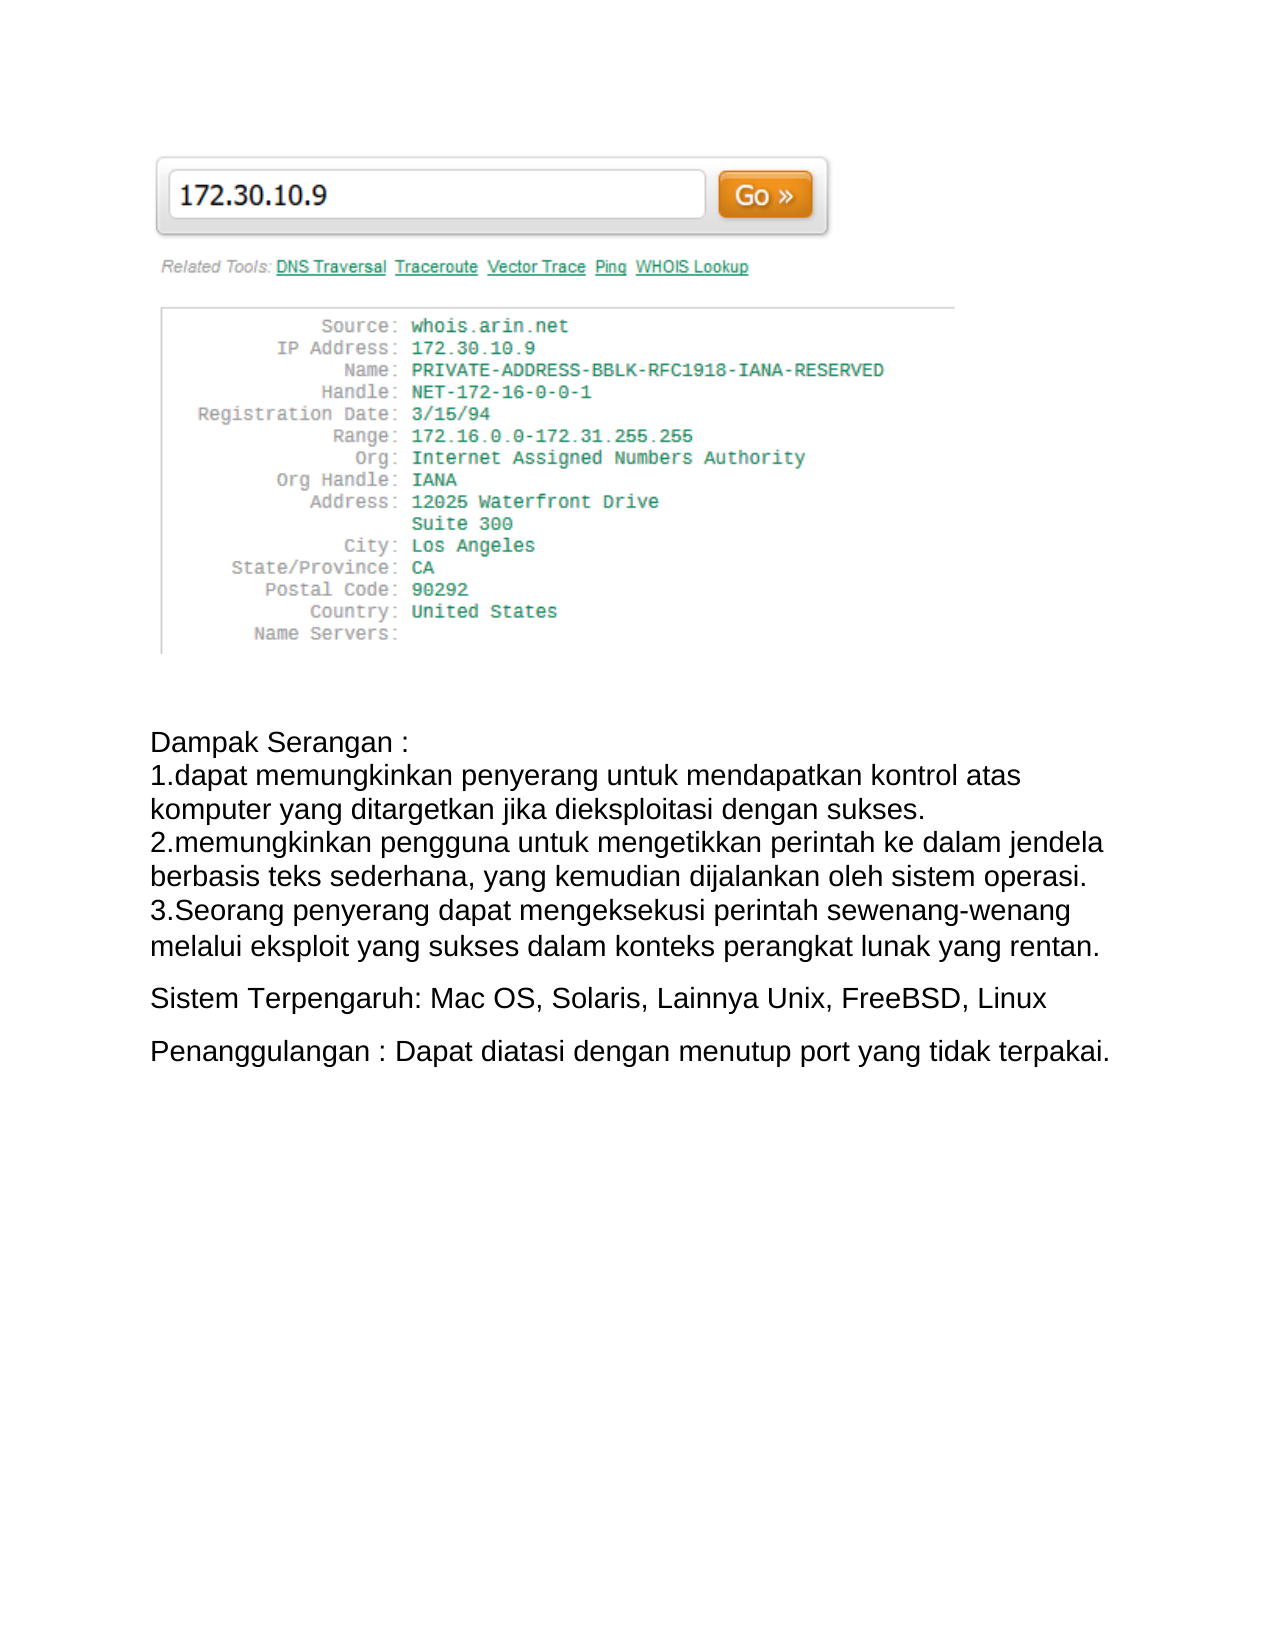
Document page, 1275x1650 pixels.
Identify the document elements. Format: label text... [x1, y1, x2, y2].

text Penanggulangan : Dapat diatasi dengan menutup port yang tidak terpakai. [150, 1034, 1125, 1068]
text Dampak Serangan : [150, 725, 1125, 758]
picture [150, 150, 955, 654]
text 1.dapat memungkinkan penyerang untuk mendapatkan kontrol atas komputer yang ditargetkan jika dieksploitasi dengan sukses. [150, 758, 1125, 825]
text 3.Seorang penyerang dapat mengeksekusi perintah sewenang-wenang melalui eksploit yang sukses dalam konteks perangkat lunak yang rentan. [150, 892, 1125, 962]
text Sistem Terpengaruh: Mac OS, Solaris, Lainnya Unix, FreeBSD, Linux [150, 981, 1125, 1015]
text 2.memungkinkan pengguna untuk mengetikkan perintah ke dalam jendela berbasis teks sederhana, yang kemudian dijalankan oleh sistem operasi. [150, 825, 1125, 892]
